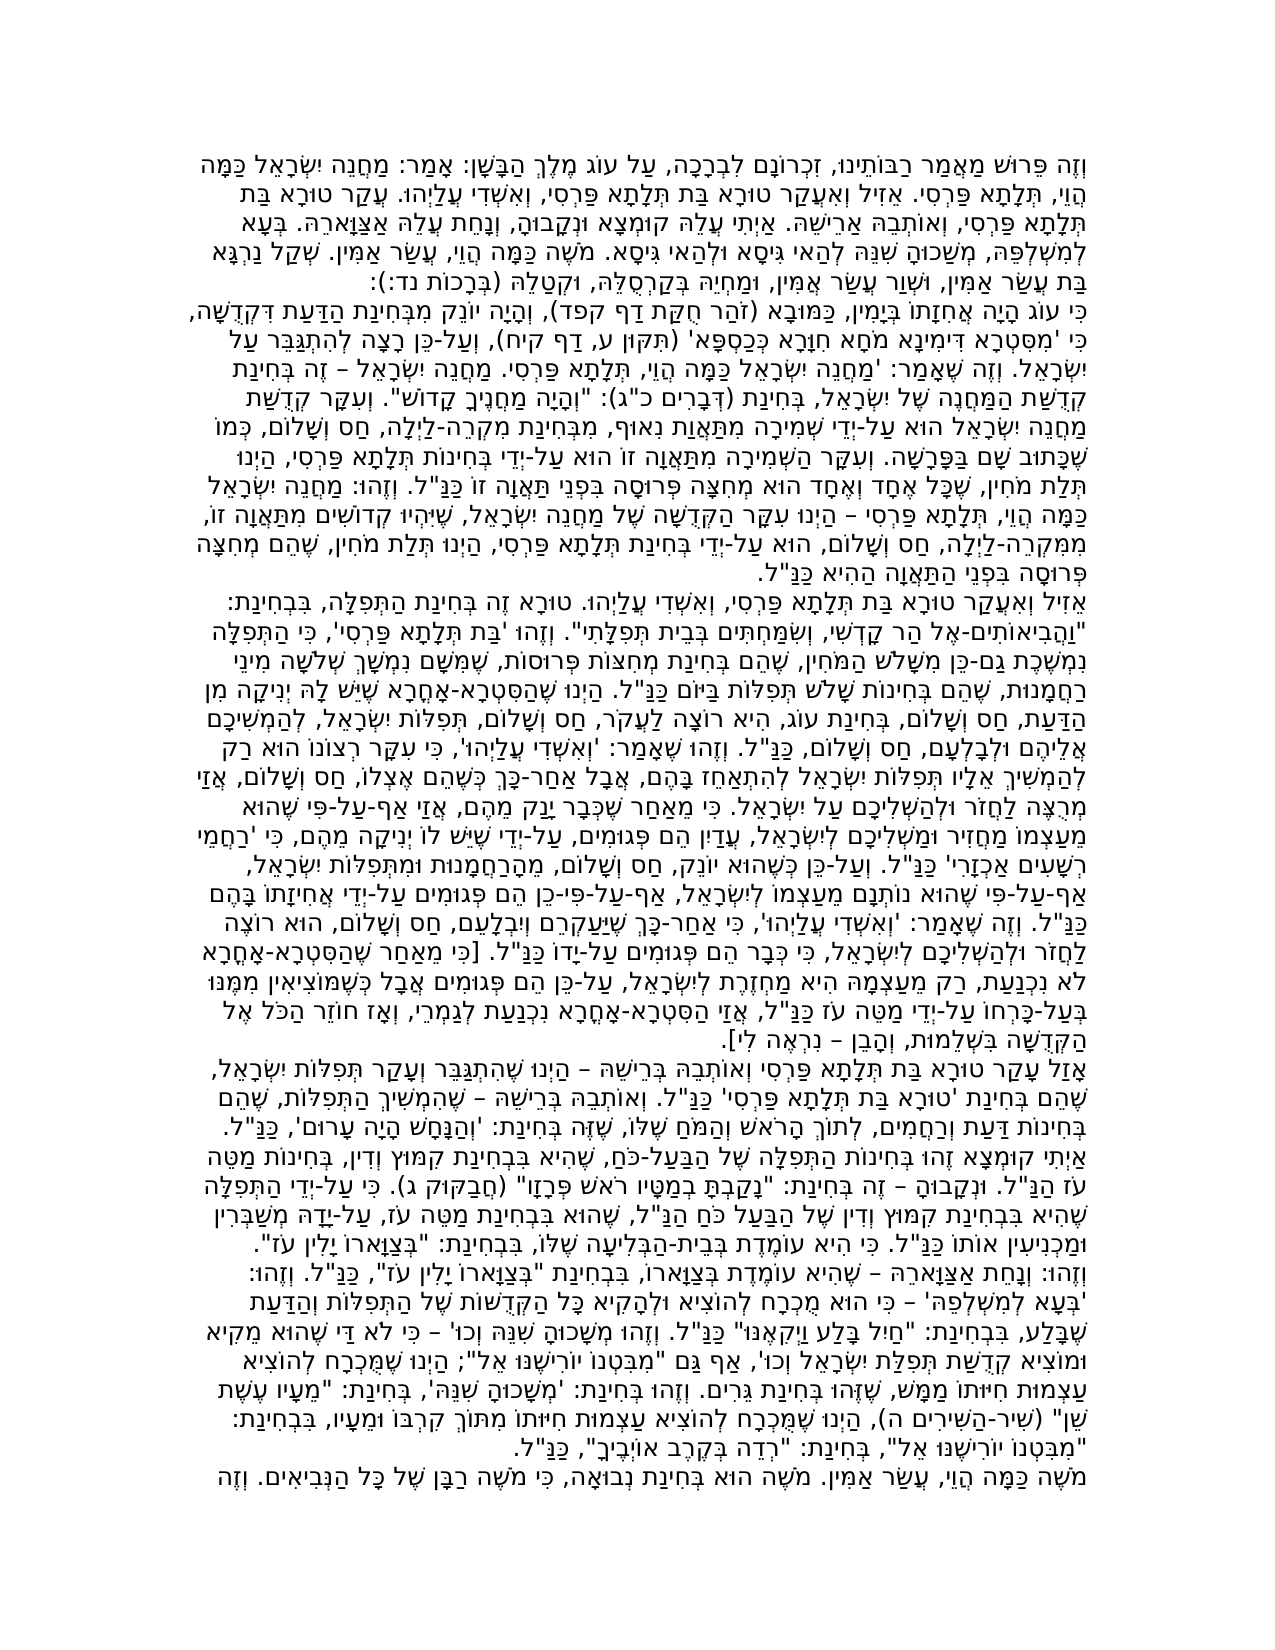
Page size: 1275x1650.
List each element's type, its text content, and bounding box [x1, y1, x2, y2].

text אָזַל עָקַר טוּרָא בַּת תְּלָתָא פַּרְסִי וְאוֹתְבֵהּ בְּרֵישֵׁהּ – הַיְנוּ שֶׁהִתְגַּבֵּר וְעָקַר תְּפִלּוֹת יִשְׂרָאֵל, שֶׁהֵם בְּחִינַת 'טוּרָא בַּת תְּלָתָא פַּרְסִי' כַּנַּ"ל. וְאוֹתְבֵהּ בְּרֵישֵׁהּ – שֶׁהִמְשִׁיךְ הַתְּפִלּוֹת, שֶׁהֵם בְּחִינוֹת דַּעַת וְרַחֲמִים, לְתוֹךְ הָרֹאשׁ וְהַמֹּחַ שֶׁלּוֹ, שֶׁזֶּה בְּחִינַת: 'וְהַנָּחָשׁ הָיָה עָרוּם', כַּנַּ"ל. אַיְתִי קוּמְצָא זֶהוּ בְּחִינוֹת הַתְּפִלָּה שֶׁל הַבַּעַל-כֹּחַ, שֶׁהִיא בִּבְחִינַת קִמּוּץ וְדִין, בְּחִינוֹת מַטֵּה עֹז הַנַּ"ל. וּנְקָבוּהָ – זֶה בְּחִינַת: "נָקַבְתָּ בְמַטָּיו רֹאשׁ פְּרָזָו" (חֲבַקּוּק ג). כִּי עַל-יְדֵי הַתְּפִלָּה שֶׁהִיא בִּבְחִינַת קִמּוּץ וְדִין שֶׁל הַבַּעַל כֹּחַ הַנַּ"ל, שֶׁהוּא בִּבְחִינַת מַטֵּה עֹז, עַל-יָדָהּ מְשַׁבְּרִין וּמַכְנִיעִין אוֹתוֹ כַּנַּ"ל. כִּי הִיא עוֹמֶדֶת בְּבֵית-הַבְּלִיעָה שֶׁלּוֹ, בִּבְחִינַת: "בְּצַוָּארוֹ יָלִין עֹז". [187, 1054, 1087, 1258]
text וְזֶהוּ: וְנָחֵת אַצַּוָּארֵהּ – שֶׁהִיא עוֹמֶדֶת בְּצַוָּארוֹ, בִּבְחִינַת "בְּצַוָּארוֹ יָלִין עֹז", כַּנַּ"ל. וְזֶהוּ: 'בְּעָא לְמִשְׁלְפֵהּ' – כִּי הוּא מֻכְרָח לְהוֹצִיא וּלְהָקִיא כָּל הַקְּדֻשּׁוֹת שֶׁל הַתְּפִלּוֹת וְהַדַּעַת שֶׁבָּלַע, בִּבְחִינַת: "חַיִל בָּלַע וַיְקִאֶנּוּ" כַּנַּ"ל. וְזֶהוּ מְשָׁכוּהָ שִׁנֵּהּ וְכוּ' – כִּי לֹא דַּי שֶׁהוּא מֵקִיא וּמוֹצִיא קְדֻשַּׁת תְּפִלַּת יִשְׂרָאֵל וְכוּ', אַף גַּם "מִבִּטְנוֹ יוֹרִישֶׁנּוּ אֵל"; הַיְנוּ שֶׁמֻּכְרָח לְהוֹצִיא עַצְמוּת חִיּוּתוֹ מַמָּשׁ, שֶׁזֶּהוּ בְּחִינַת גֵּרִים. וְזֶהוּ בְּחִינַת: 'מְשָׁכוּהָ שִׁנֵּהּ', בְּחִינַת: "מֵעָיו עֶשֶׁת שֵׁן" (שִׁיר-הַשִּׁירִים ה), הַיְנוּ שֶׁמֻּכְרָח לְהוֹצִיא עַצְמוּת חִיּוּתוֹ מִתּוֹךְ קִרְבּוֹ וּמֵעָיו, בִּבְחִינַת: "מִבִּטְנוֹ יוֹרִישֶׁנּוּ אֵל", בְּחִינַת: "רְדֵה בְּקֶרֶב אוֹיְבֶיךָ", כַּנַּ"ל. [187, 1258, 1087, 1462]
text אֵזִיל וְאִעֲקַר טוּרָא בַּת תְּלָתָא פַּרְסִי, וְאִשְׁדִי עֲלַיְהוּ. טוּרָא זֶה בְּחִינַת הַתְּפִלָּה, בִּבְחִינַת: "וַהֲבִיאוֹתִים-אֶל הַר קָדְשִׁי, וְשִׂמַּחְתִּים בְּבֵית תְּפִלָּתִי". וְזֶהוּ 'בַּת תְּלָתָא פַּרְסִי', כִּי הַתְּפִלָּה נִמְשֶׁכֶת גַם-כֵּן מִשָּׁלֹשׁ הַמֹּחִין, שֶׁהֵם בְּחִינַת מְחִצּוֹת פְּרוּסוֹת, שֶׁמִּשָּׁם נִמְשָׁךְ שְׁלֹשָׁה מִינֵי רַחֲמָנוּת, שֶׁהֵם בְּחִינוֹת שָׁלֹשׁ תְּפִלּוֹת בַּיּוֹם כַּנַּ"ל. הַיְנוּ שֶׁהַסִּטְרָא-אָחֳרָא שֶׁיֵּשׁ לָהּ יְנִיקָה מִן הַדַּעַת, חַס וְשָׁלוֹם, בְּחִינַת עוֹג, הִיא רוֹצָה לַעֲקֹר, חַס וְשָׁלוֹם, תְּפִלּוֹת יִשְׂרָאֵל, לְהַמְשִׁיכָם אֲלֵיהֶם וּלְבָלְעָם, חַס וְשָׁלוֹם, כַּנַּ"ל. וְזֶהוּ שֶׁאָמַר: 'וְאִשְׁדִי עֲלַיְהוּ', כִּי עִקָּר רְצוֹנוֹ הוּא רַק לְהַמְשִׁיךְ אֵלָיו תְּפִלּוֹת יִשְׂרָאֵל לְהִתְאַחֵז בָּהֶם, אֲבָל אַחַר-כָּךְ כְּשֶׁהֵם אֶצְלוֹ, חַס וְשָׁלוֹם, אֲזַי מְרֻצֶּה לַחֲזֹר וּלְהַשְׁלִיכָם עַל יִשְׂרָאֵל. כִּי מֵאַחַר שֶׁכְּבָר יָנַק מֵהֶם, אֲזַי אַף-עַל-פִּי שֶׁהוּא מֵעַצְמוֹ מַחֲזִיר וּמַשְׁלִיכָם לְיִשְׂרָאֵל, עֲדַיִן הֵם פְּגוּמִים, עַל-יְדֵי שֶׁיֵּשׁ לוֹ יְנִיקָה מֵהֶם, כִּי 'רַחֲמֵי רְשָׁעִים אַכְזָרִי' כַּנַּ"ל. וְעַל-כֵּן כְּשֶׁהוּא יוֹנֵק, חַס וְשָׁלוֹם, מֵהָרַחֲמָנוּת וּמִתְּפִלּוֹת יִשְׂרָאֵל, אַף-עַל-פִּי שֶׁהוּא נוֹתְנָם מֵעַצְמוֹ לְיִשְׂרָאֵל, אַף-עַל-פִּי-כֵן הֵם פְּגוּמִים עַל-יְדֵי אֲחִיזָתוֹ בָּהֶם כַּנַּ"ל. וְזֶה שֶׁאָמַר: 'וְאִשְׁדִי עֲלַיְהוּ', כִּי אַחַר-כָּךְ שֶׁיַּעַקְרֵם וְיִבְלָעֵם, חַס וְשָׁלוֹם, הוּא רוֹצֶה לַחֲזֹר וּלְהַשְׁלִיכָם לְיִשְׂרָאֵל, כִּי כְּבָר הֵם פְּגוּמִים עַל-יָדוֹ כַּנַּ"ל. [כִּי מֵאַחַר שֶׁהַסִּטְרָא-אָחֳרָא לֹא נִכְנַעַת, רַק מֵעַצְמָהּ הִיא מַחְזֶרֶת לְיִשְׂרָאֵל, עַל-כֵּן הֵם פְּגוּמִים אֲבָל כְּשֶׁמּוֹצִיאִין מִמֶּנּוּ בְּעַל-כָּרְחוֹ עַל-יְדֵי מַטֵּה עֹז כַּנַּ"ל, אֲזַי הַסִּטְרָא-אָחֳרָא נִכְנַעַת לְגַמְרֵי, וְאָז חוֹזֵר הַכֹּל אֶל הַקְּדֻשָּׁה בִּשְׁלֵמוּת, וְהָבֵן – נִרְאֶה לִי]. [187, 587, 1087, 1054]
text כִּי עוֹג הָיָה אֲחִזָתוֹ בְּיָמִין, כַּמּוּבָא (זֹהַר חֻקַּת דַף קפד), וְהָיָה יוֹנֵק מִבְּחִינַת הַדַּעַת דִּקְדֻשָּׁה, כִּי 'מִסִּטְרָא דִּימִינָא מֹחָא חִוָּרָא כְּכַסְפָּא' (תִּקּוּן ע, דַף קיח), וְעַל-כֵּן רָצָה לְהִתְגַּבֵּר עַל יִשְׂרָאֵל. וְזֶה שֶׁאָמַר: 'מַחֲנֵה יִשְׂרָאֵל כַּמָּה הֲוֵי, תְּלָתָא פַּרְסִי. מַחֲנֵה יִשְׂרָאֵל – זֶה בְּחִינַת קְדֻשַּׁת הַמַּחֲנֶה שֶׁל יִשְׂרָאֵל, בְּחִינַת (דְּבָרִים כ"ג): "וְהָיָה מַחֲנֶיךָ קָדוֹשׁ". וְעִקָּר קְדֻשַּׁת מַחֲנֵה יִשְׂרָאֵל הוּא עַל-יְדֵי שְׁמִירָה מִתַּאֲוַת נִאוּף, מִבְּחִינַת מִקְרֵה-לַיְלָה, חַס וְשָׁלוֹם, כְּמוֹ שֶׁכָּתוּב שָׁם בַּפָּרָשָׁה. וְעִקָּר הַשְּׁמִירָה מִתַּאֲוָה זוֹ הוּא עַל-יְדֵי בְּחִינוֹת תְּלָתָא פַּרְסִי, הַיְנוּ תְּלַת מֹחִין, שֶׁכָּל אֶחָד וְאֶחָד הוּא מְחִצָּה פְּרוּסָה בִּפְנֵי תַּאֲוָה זוֹ כַּנַּ"ל. וְזֶהוּ: מַחֲנֵה יִשְׂרָאֵל כַּמָּה הֲוֵי, תְּלָתָא פַּרְסִי – הַיְנוּ עִקָּר הַקְּדֻשָּׁה שֶׁל מַחֲנֵה יִשְׂרָאֵל, שֶׁיִּהְיוּ קְדוֹשִׁים מִתַּאֲוָה זוֹ, מִמִּקְרֵה-לַיְלָה, חַס וְשָׁלוֹם, הוּא עַל-יְדֵי בְּחִינַת תְּלָתָא פַּרְסִי, הַיְנוּ תְּלַת מֹחִין, שֶׁהֵם מְחִצָּה פְּרוּסָה בִּפְנֵי הַתַּאֲוָה הַהִיא כַּנַּ"ל. [187, 296, 1087, 587]
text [187, 1462, 1087, 1492]
text וְזֶה פֵּרוּשׁ מַאֲמַר רַבּוֹתֵינוּ, זִכְרוֹנָם לִבְרָכָה, עַל עוֹג מֶלֶךְ הַבָּשָׁן: אָמַר: מַחֲנֵה יִשְׂרָאֵל כַּמָּה הֲוֵי, תְּלָתָא פַּרְסִי. אֵזִיל וְאִעֲקַר טוּרָא בַּת תְּלָתָא פַּרְסִי, וְאִשְׁדִי עֲלַיְהוּ. עֲקַר טוּרָא בַּת תְּלָתָא פַּרְסִי, וְאוֹתְבֵהּ אַרֵישֵׁהּ. אַיְתִי עֲלֵהּ קוּמְצָא וּנְקָבוּהָ, וְנָחֵת עֲלֵהּ אַצַּוָּארֵהּ. בְּעָא לְמִשְׁלְפֵּהּ, מְשַׁכוּהָ שִׁנֵּהּ לְהַאי גִּיסָא וּלְהַאי גִּיסָא. מֹשֶׁה כַּמָּה הֲוֵי, עֲשַׂר אַמִּין. שְׁקַל נַרְגָּא בַּת עֲשַׂר אַמִּין, וּשְׁוַר עֲשַׂר אֲמִּין, וּמַחְיֵהּ בְּקַרְסֻלֵּהּ, וּקְטַלֵהּ (בְּרָכוֹת נד:): [187, 150, 1087, 296]
